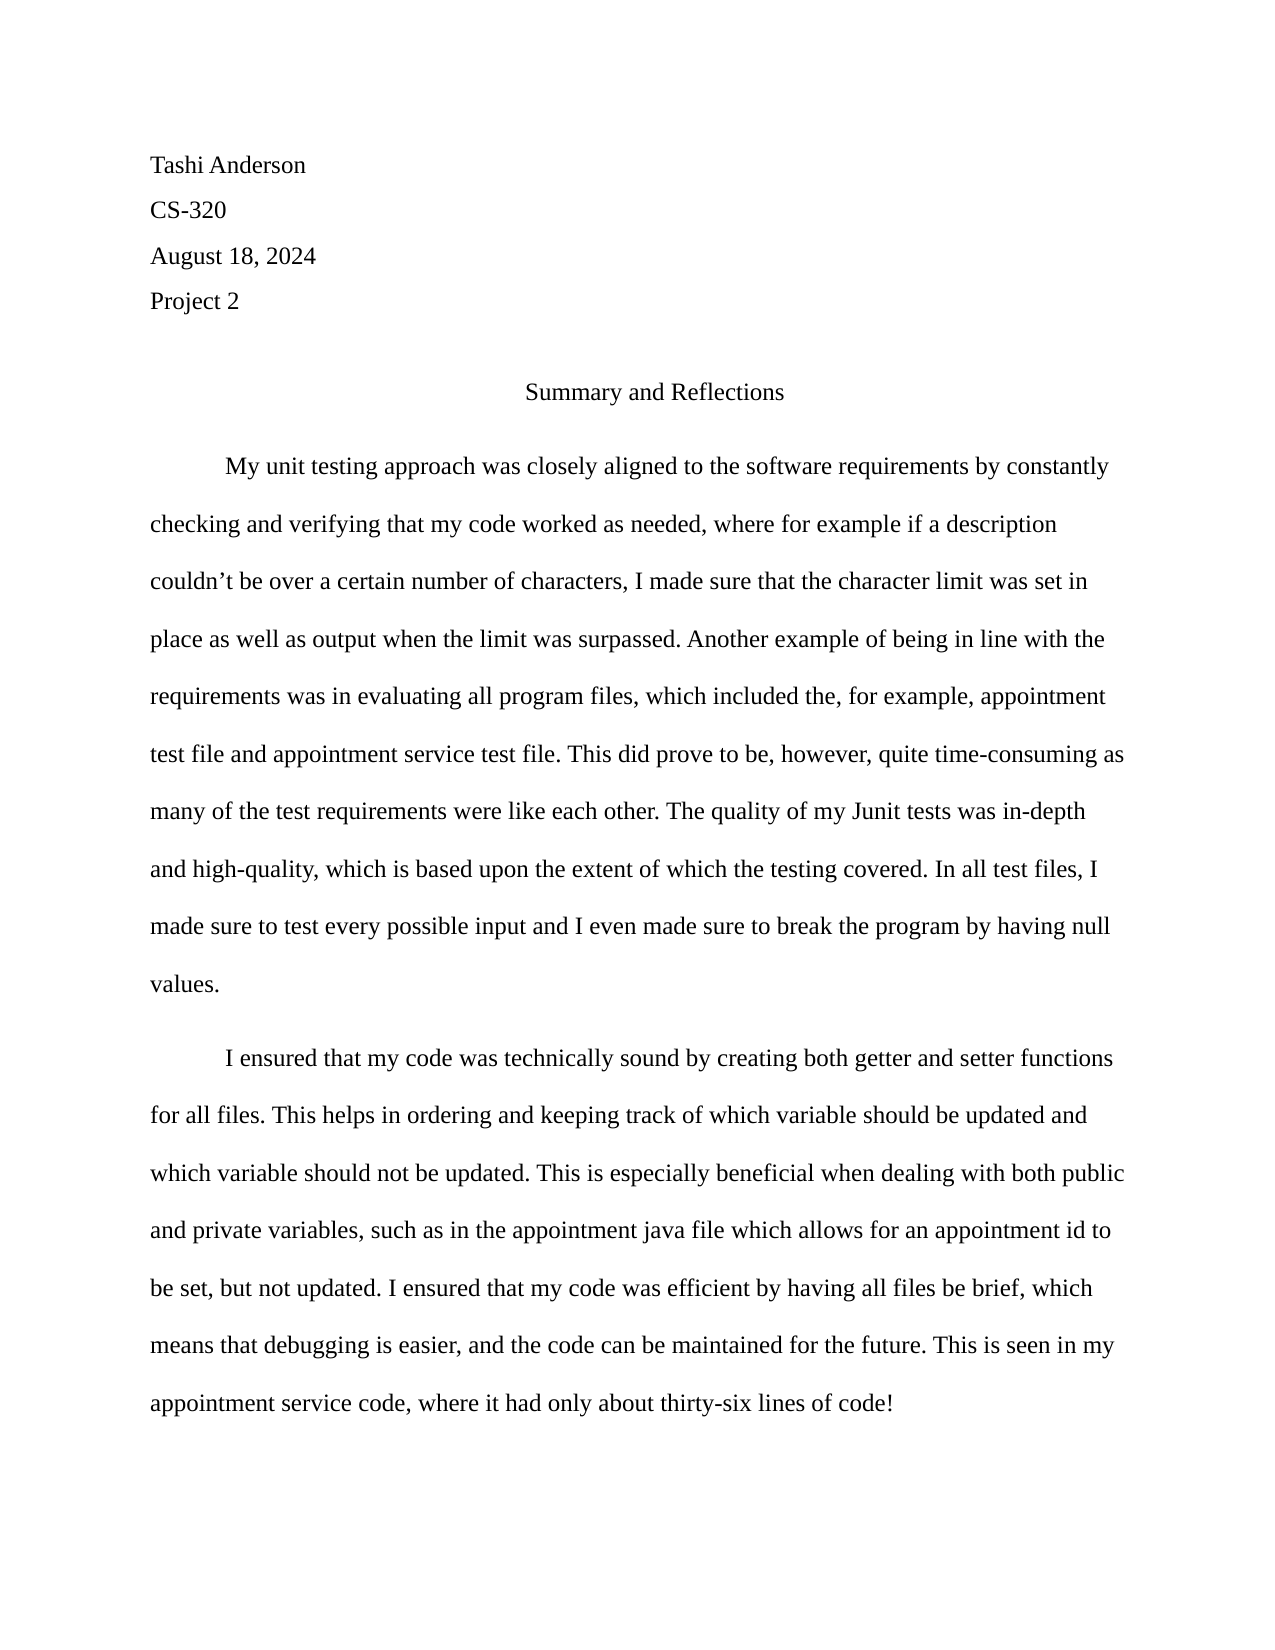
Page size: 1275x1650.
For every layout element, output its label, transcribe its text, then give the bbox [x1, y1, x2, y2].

text Project 2 [150, 286, 1125, 315]
text I ensured that my code was technically sound by creating both getter and setter functions for all files. This helps in ordering and keeping track of which variable should be updated and which variable should not be updated. This is especially beneficial when dealing with both public and private variables, such as in the appointment java file which allows for an appointment id to be set, but not updated. I ensured that my code was efficient by having all files be brief, which means that debugging is easier, and the code can be maintained for the future. This is seen in my appointment service code, where it had only about thirty-six lines of code! [150, 1043, 1125, 1417]
text CS-320 [150, 195, 1125, 224]
text Summary and Reflections [150, 377, 1125, 406]
text August 18, 2024 [150, 241, 1125, 269]
text My unit testing approach was closely aligned to the software requirements by constantly checking and verifying that my code worked as needed, where for example if a description couldn’t be over a certain number of characters, I made sure that the character limit was set in place as well as output when the limit was surpassed. Another example of being in line with the requirements was in evaluating all program files, which included the, for example, appointment test file and appointment service test file. This did prove to be, however, quite time-consuming as many of the test requirements were like each other. The quality of my Junit tests was in-depth and high-quality, which is based upon the extent of which the testing covered. In all test files, I made sure to test every possible input and I even made sure to break the program by having null values. [150, 451, 1125, 997]
text Tashi Anderson [150, 150, 1125, 179]
